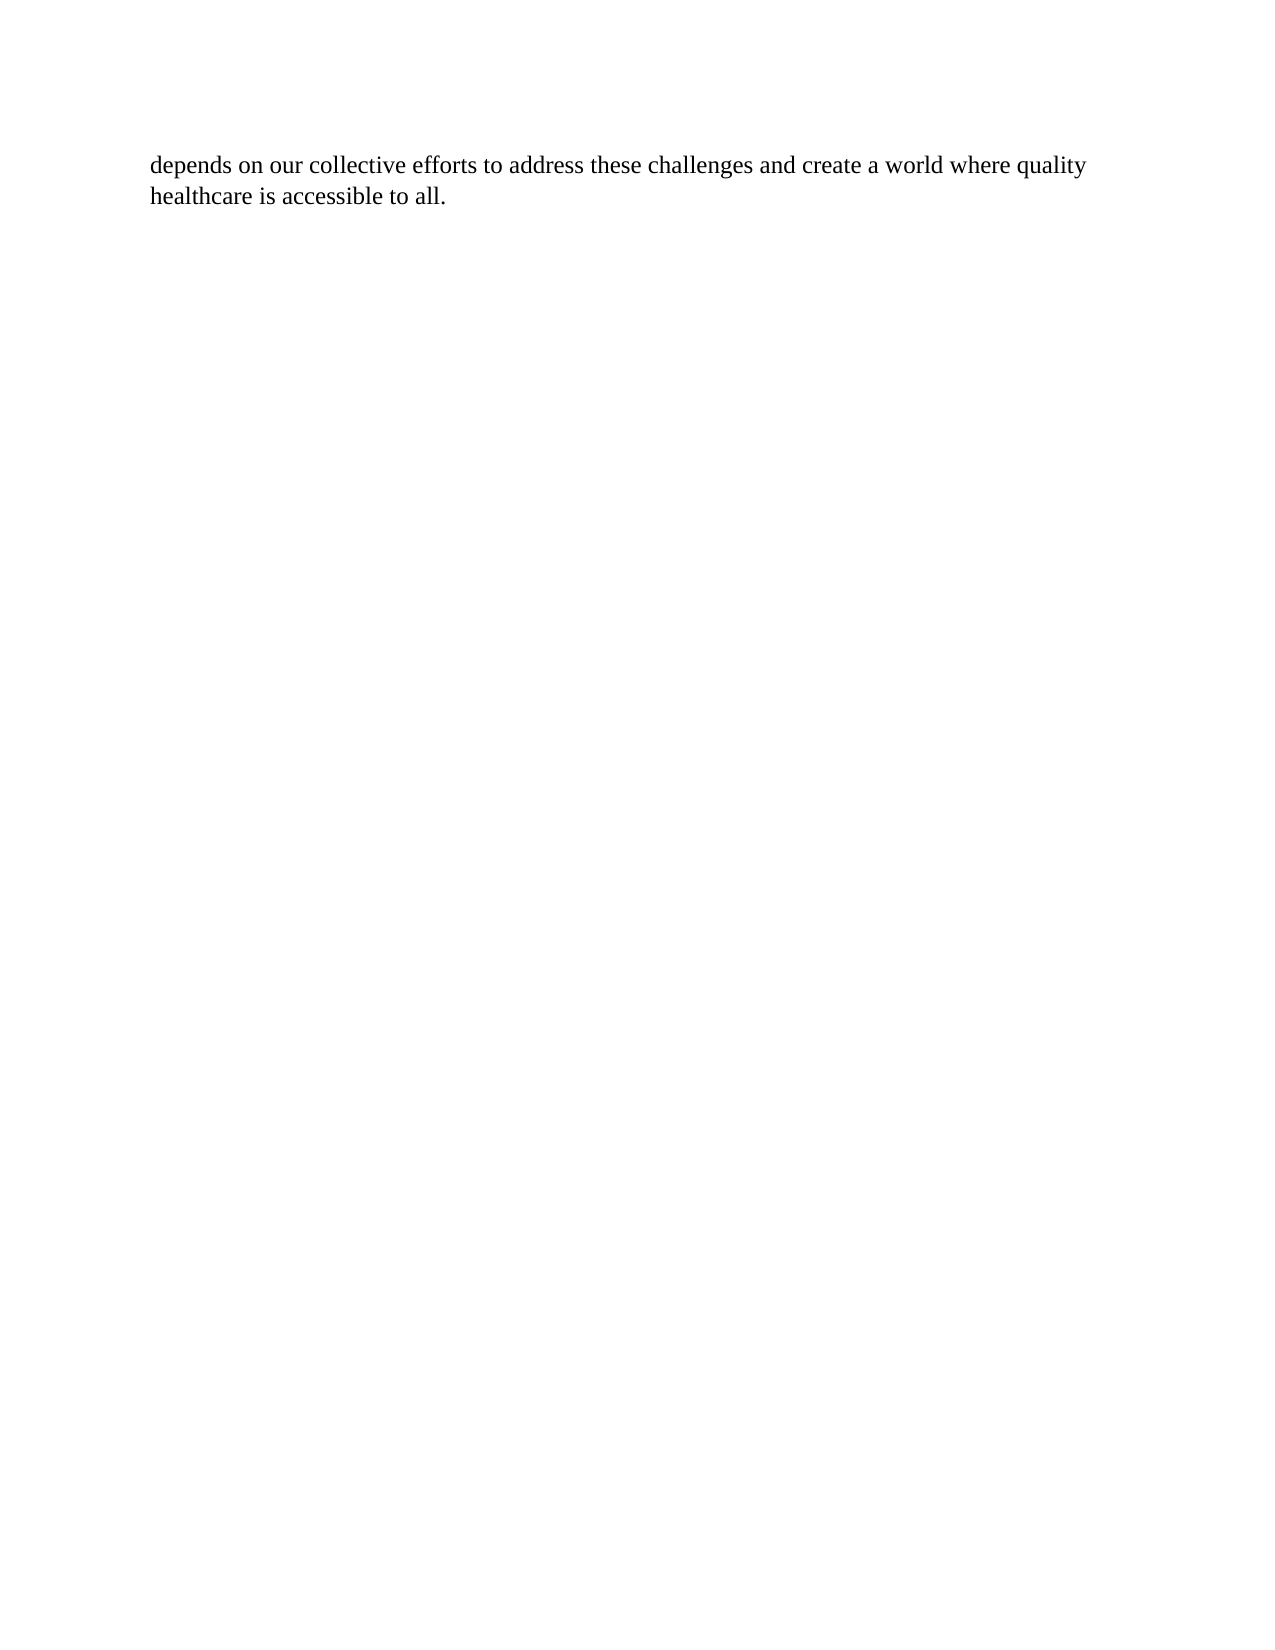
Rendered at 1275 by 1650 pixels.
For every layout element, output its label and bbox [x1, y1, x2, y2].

text [150, 150, 1125, 210]
